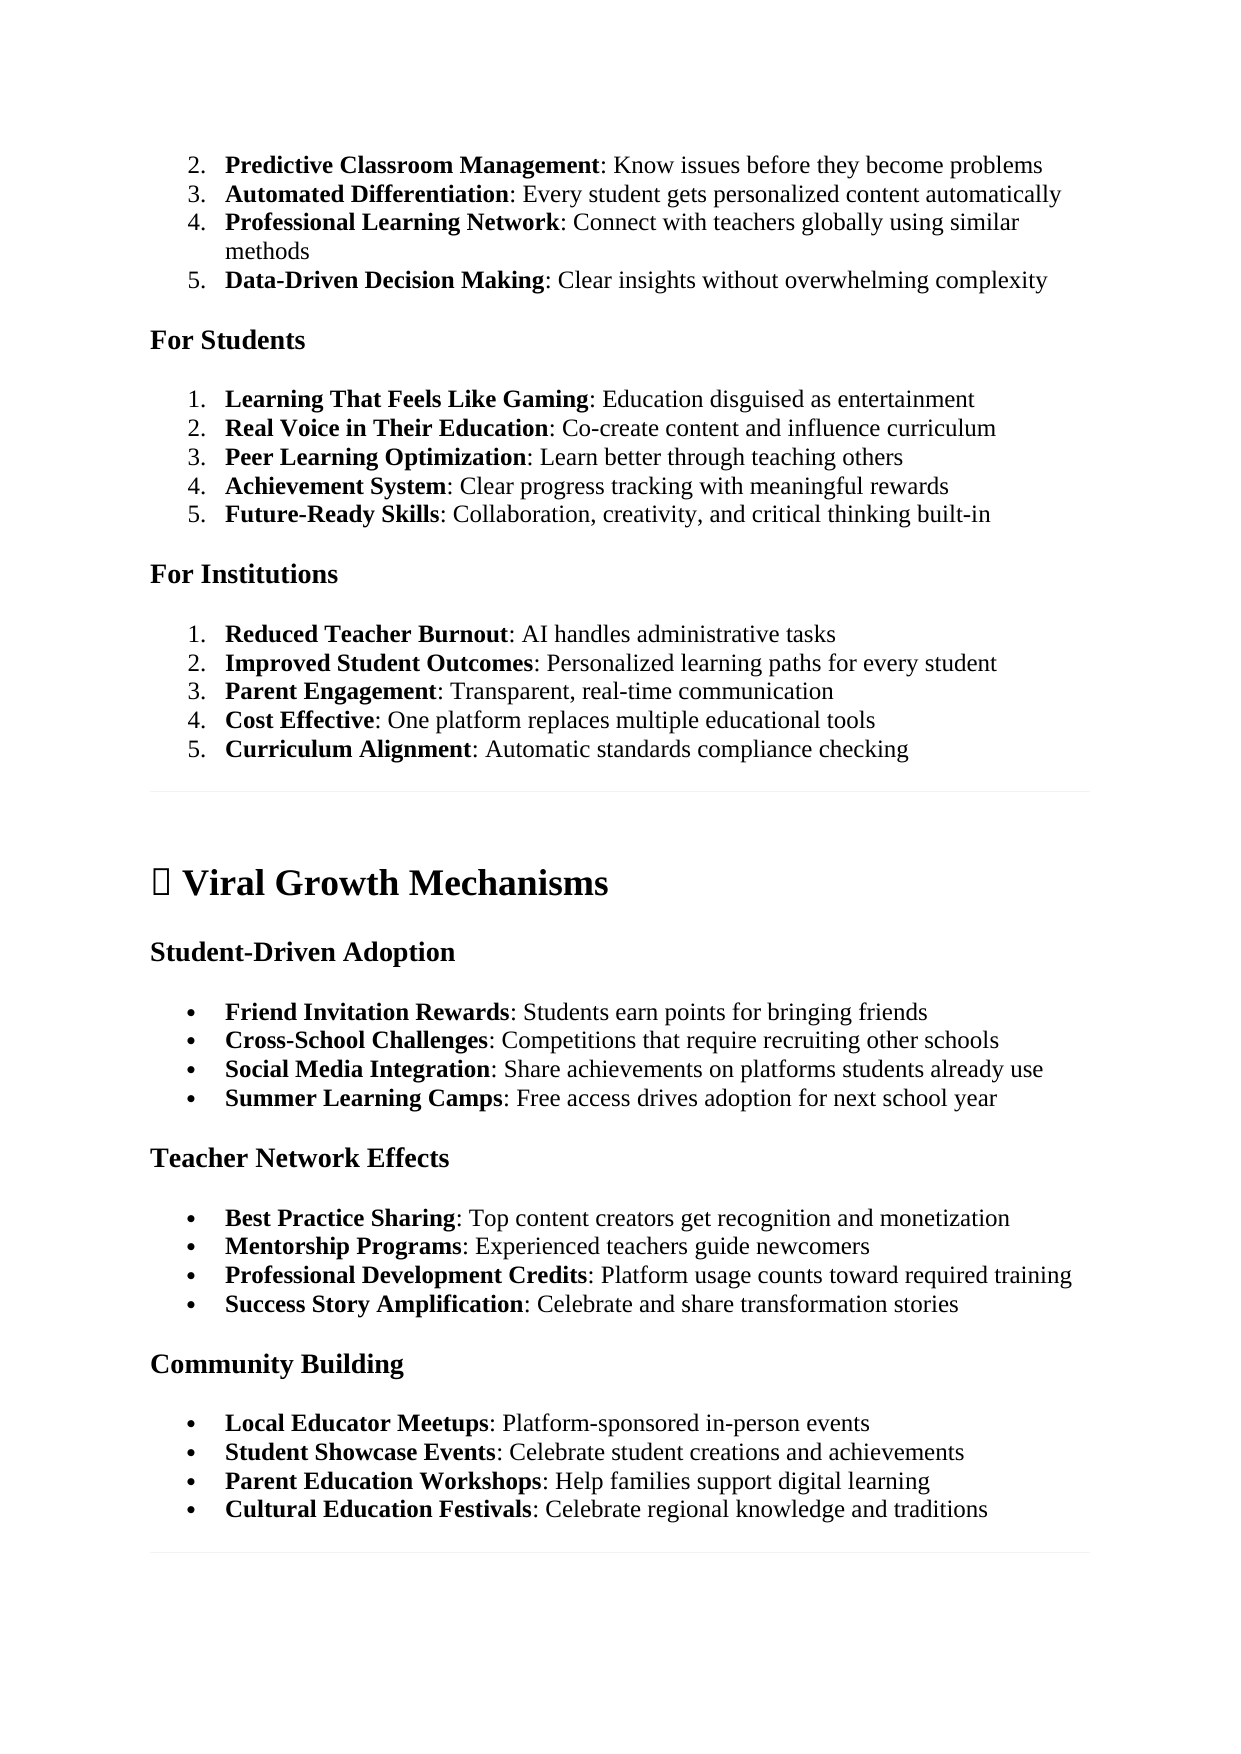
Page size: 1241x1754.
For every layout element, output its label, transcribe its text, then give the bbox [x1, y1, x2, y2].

list Friend Invitation Rewards: Students earn points for bringing friends [187, 997, 1090, 1026]
list Learning That Feels Like Gaming: Education disguised as entertainment [187, 384, 1090, 413]
list Success Story Amplification: Celebrate and share transformation stories [187, 1289, 1090, 1318]
list Future-Ready Skills: Collaboration, creativity, and critical thinking built-in [187, 499, 1090, 528]
text Student-Driven Adoption [150, 935, 1090, 968]
list Local Educator Meetups: Platform-sponsored in-person events [187, 1408, 1090, 1437]
list Student Showcase Events: Celebrate student creations and achievements [187, 1437, 1090, 1466]
list Real Voice in Their Education: Co-create content and influence curriculum [187, 413, 1090, 442]
list Cross-School Challenges: Competitions that require recruiting other schools [187, 1026, 1090, 1054]
list Professional Learning Network: Connect with teachers globally using similar methods [187, 207, 1090, 265]
list Professional Development Credits: Platform usage counts toward required training [187, 1260, 1090, 1289]
list Cultural Education Festivals: Celebrate regional knowledge and traditions [187, 1494, 1090, 1523]
list Improved Student Outcomes: Personalized learning paths for every student [187, 648, 1090, 676]
list Cost Effective: One platform replaces multiple educational tools [187, 705, 1090, 734]
text 🎯 Viral Growth Mechanisms [150, 855, 1090, 906]
list Best Practice Sharing: Top content creators get recognition and monetization [187, 1203, 1090, 1231]
list Reduced Teacher Burnout: AI handles administrative tasks [187, 619, 1090, 648]
list Curriculum Alignment: Automatic standards compliance checking [187, 734, 1090, 763]
list Achievement System: Clear progress tracking with meaningful rewards [187, 471, 1090, 499]
list Predictive Classroom Management: Know issues before they become problems [187, 150, 1090, 179]
text For Students [150, 323, 1090, 355]
list Parent Education Workshops: Help families support digital learning [187, 1466, 1090, 1494]
text Teacher Network Effects [150, 1141, 1090, 1173]
text Community Building [150, 1347, 1090, 1379]
text For Institutions [150, 557, 1090, 590]
list Automated Differentiation: Every student gets personalized content automatically [187, 179, 1090, 207]
list Parent Engagement: Transparent, real-time communication [187, 676, 1090, 705]
list Peer Learning Optimization: Learn better through teaching others [187, 442, 1090, 471]
list Mentorship Programs: Experienced teachers guide newcomers [187, 1231, 1090, 1260]
list Summer Learning Camps: Free access drives adoption for next school year [187, 1083, 1090, 1112]
list Data-Driven Decision Making: Clear insights without overwhelming complexity [187, 265, 1090, 294]
list Social Media Integration: Share achievements on platforms students already use [187, 1054, 1090, 1083]
